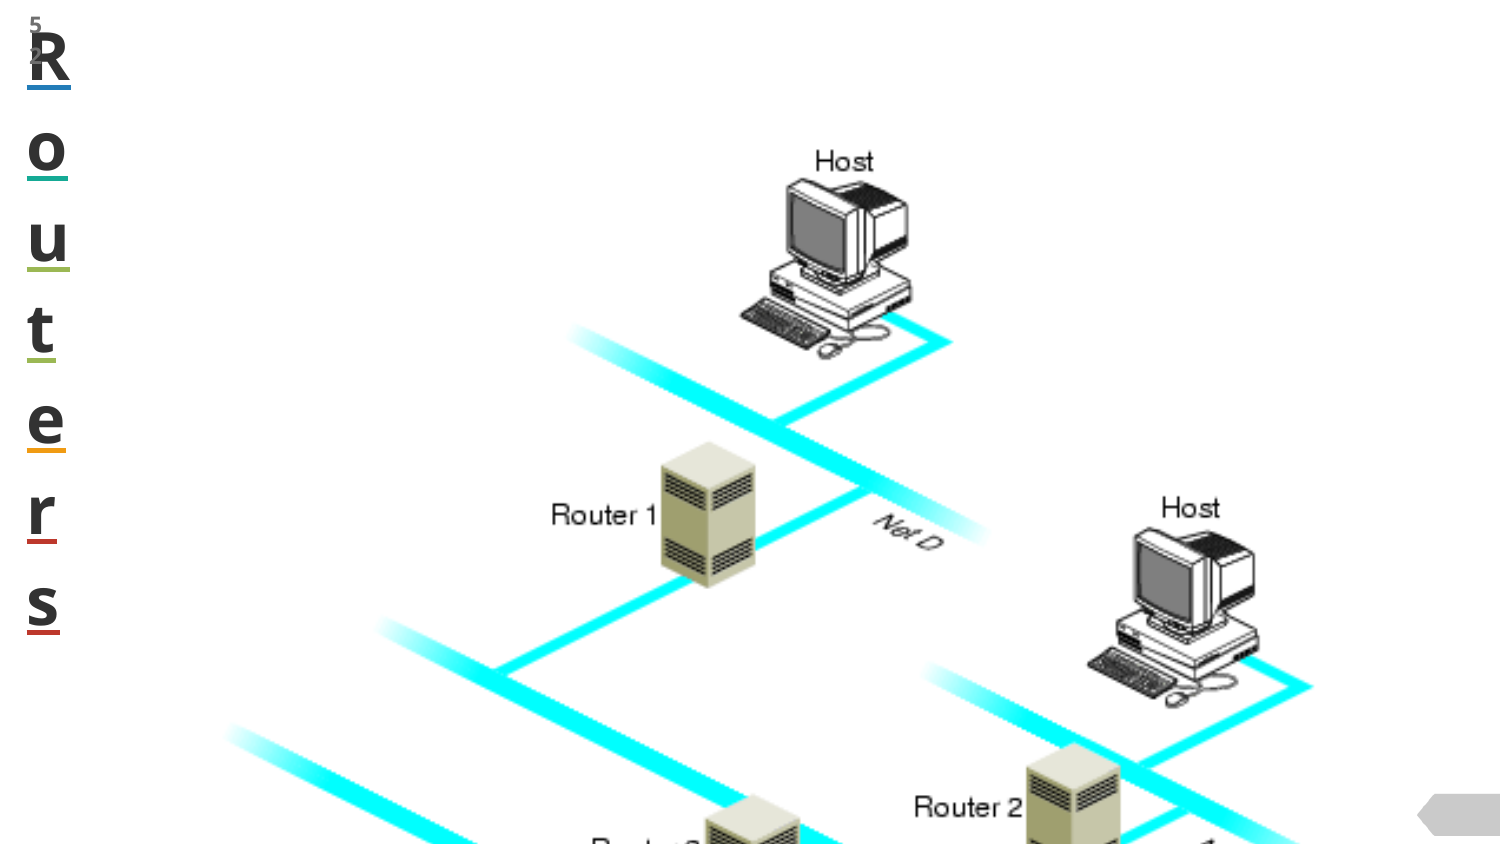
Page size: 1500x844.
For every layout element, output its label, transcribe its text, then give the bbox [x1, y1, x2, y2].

picture [200, 127, 1371, 844]
picture [1416, 793, 1500, 836]
